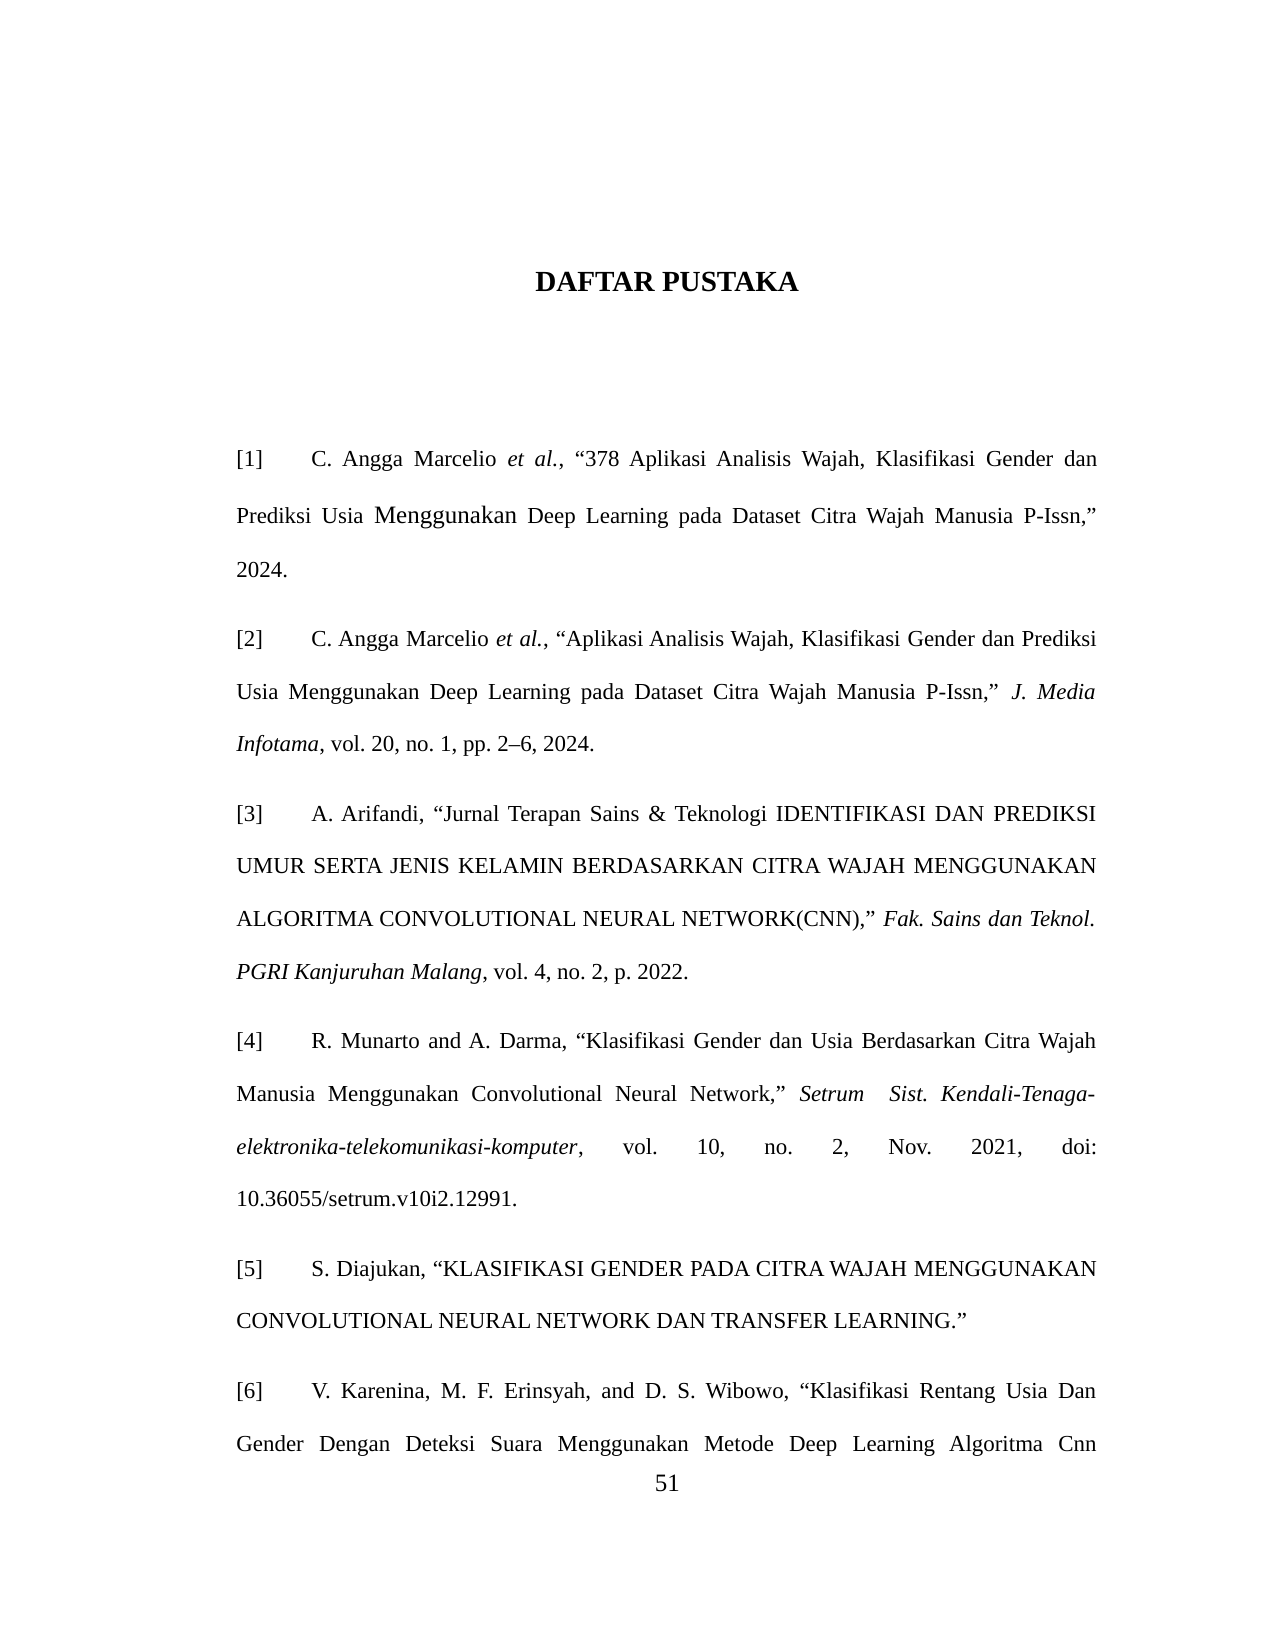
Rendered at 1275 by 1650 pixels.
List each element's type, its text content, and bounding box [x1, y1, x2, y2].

subtitle DAFTAR PUSTAKA [236, 264, 1098, 298]
